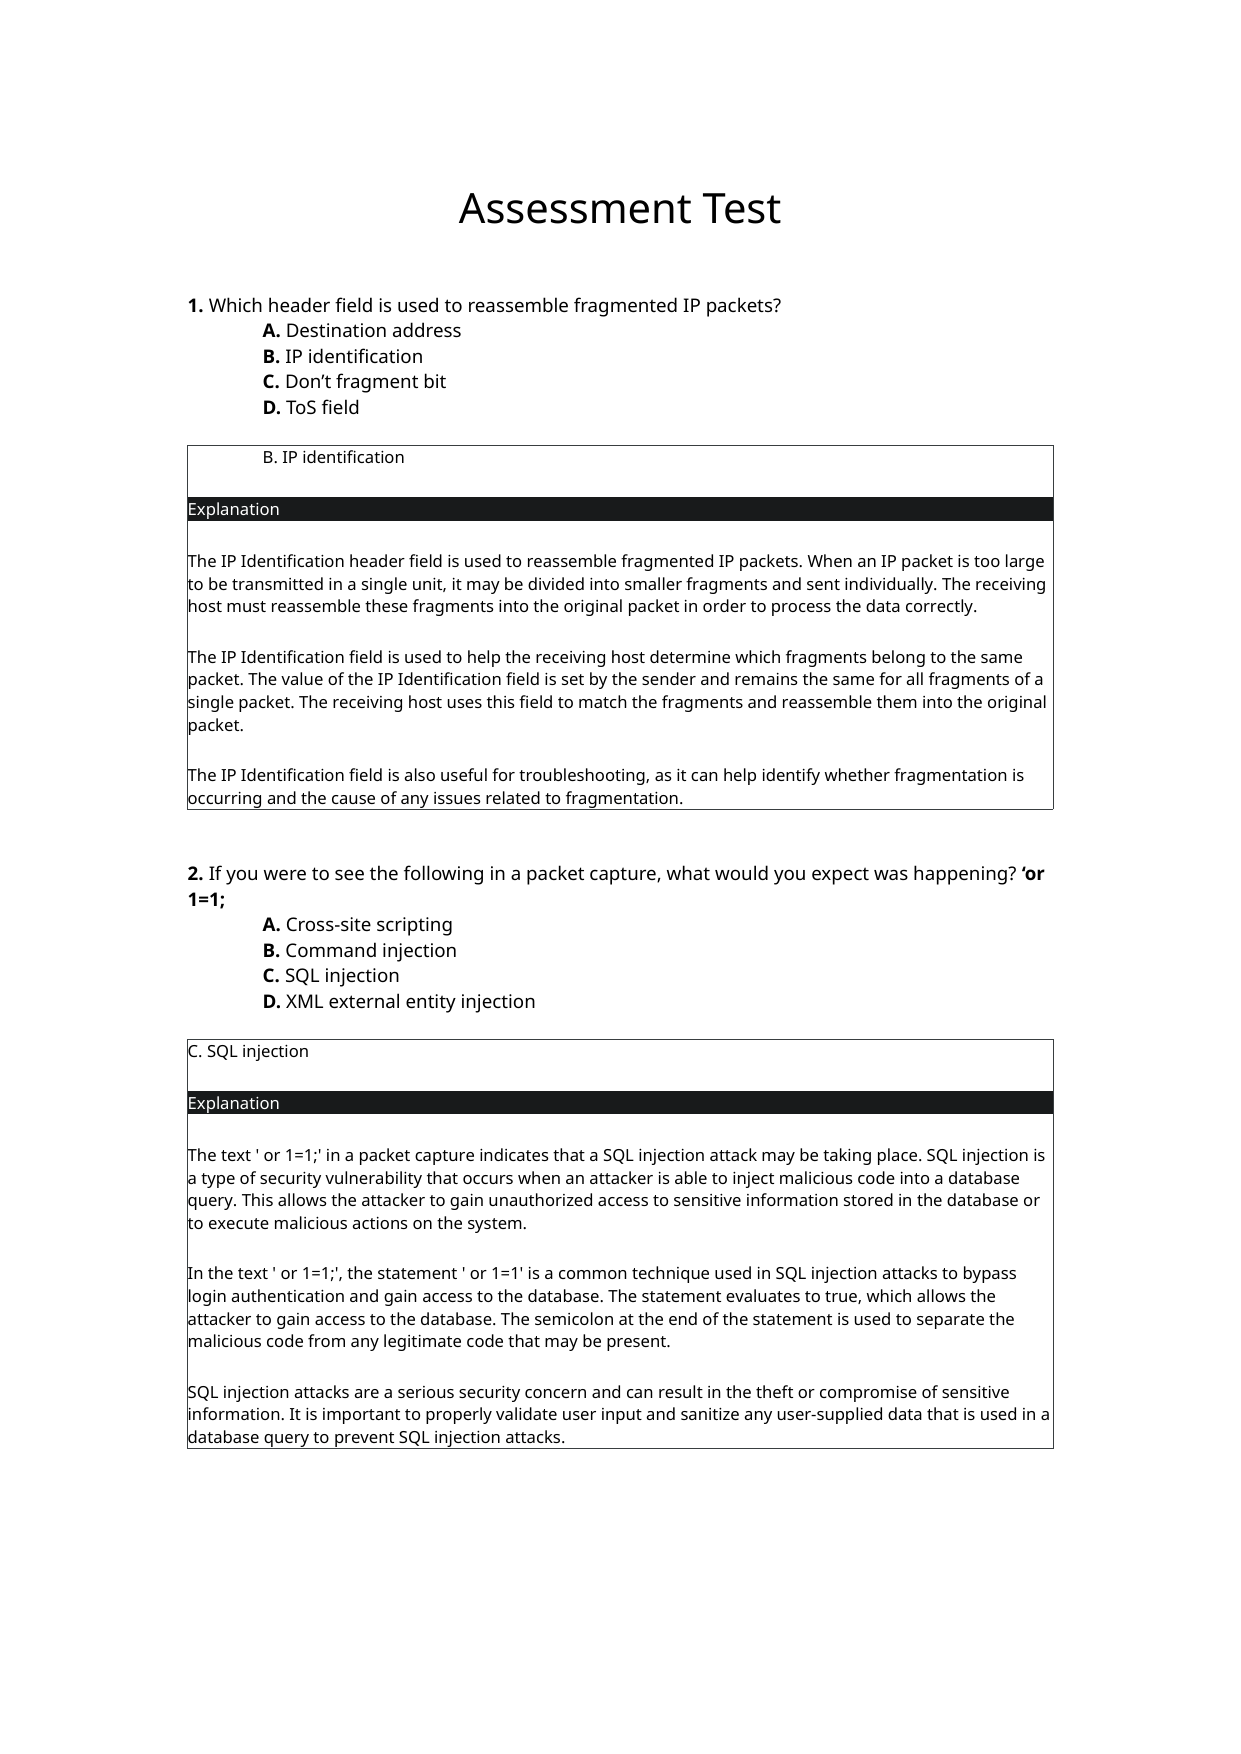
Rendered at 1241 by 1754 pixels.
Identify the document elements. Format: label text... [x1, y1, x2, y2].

text The IP Identification header field is used to reassemble fragmented IP packets. When an IP packet is too large to be transmitted in a single unit, it may be divided into smaller fragments and sent individually. The receiving host must reassemble these fragments into the original packet in order to process the data correctly. [188, 549, 1053, 618]
text The IP Identification field is used to help the receiving host determine which fragments belong to the same packet. The value of the IP Identification field is set by the sender and remains the same for all fragments of a single packet. The receiving host uses this field to match the fragments and reassemble them into the original packet. [188, 645, 1053, 736]
text B. IP identification [187, 343, 1053, 369]
text In the text ' or 1=1;', the statement ' or 1=1' is a common technique used in SQL injection attacks to bypass login authentication and gain access to the database. The statement evaluates to true, which allows the attacker to gain access to the database. The semicolon at the end of the statement is used to separate the malicious code from any legitimate code that may be present. [188, 1261, 1053, 1353]
text Explanation [188, 497, 1053, 521]
text Explanation [188, 1091, 1053, 1114]
text D. ToS field [187, 394, 1053, 420]
text C. SQL injection [187, 963, 1053, 988]
text 2. If you were to see the following in a packet capture, what would you expect was happening? ‘or 1=1; [187, 861, 1053, 912]
text The text ' or 1=1;' in a packet capture indicates that a SQL injection attack may be taking place. SQL injection is a type of security vulnerability that occurs when an attacker is able to inject malicious code into a database query. This allows the attacker to gain unauthorized access to sensitive information stored in the database or to execute malicious actions on the system. [188, 1143, 1053, 1234]
text The IP Identification field is also useful for troubleshooting, as it can help identify whether fragmentation is occurring and the cause of any issues related to fragmentation. [188, 763, 1053, 809]
text C. SQL injection [188, 1040, 1053, 1062]
text SQL injection attacks are a serious security concern and can result in the theft or compromise of sensitive information. It is important to properly validate user input and sanitize any user-supplied data that is used in a database query to prevent SQL injection attacks. [188, 1380, 1053, 1448]
text C. Don’t fragment bit [187, 369, 1053, 394]
text A. Cross-site scripting [187, 912, 1053, 937]
text 1. Which header field is used to reassemble fragmented IP packets? [187, 292, 1053, 318]
text D. XML external entity injection [187, 988, 1053, 1014]
text Assessment Test [187, 179, 1053, 236]
text A. Destination address [187, 318, 1053, 343]
text B. IP identification [188, 446, 1053, 469]
text B. Command injection [187, 937, 1053, 963]
